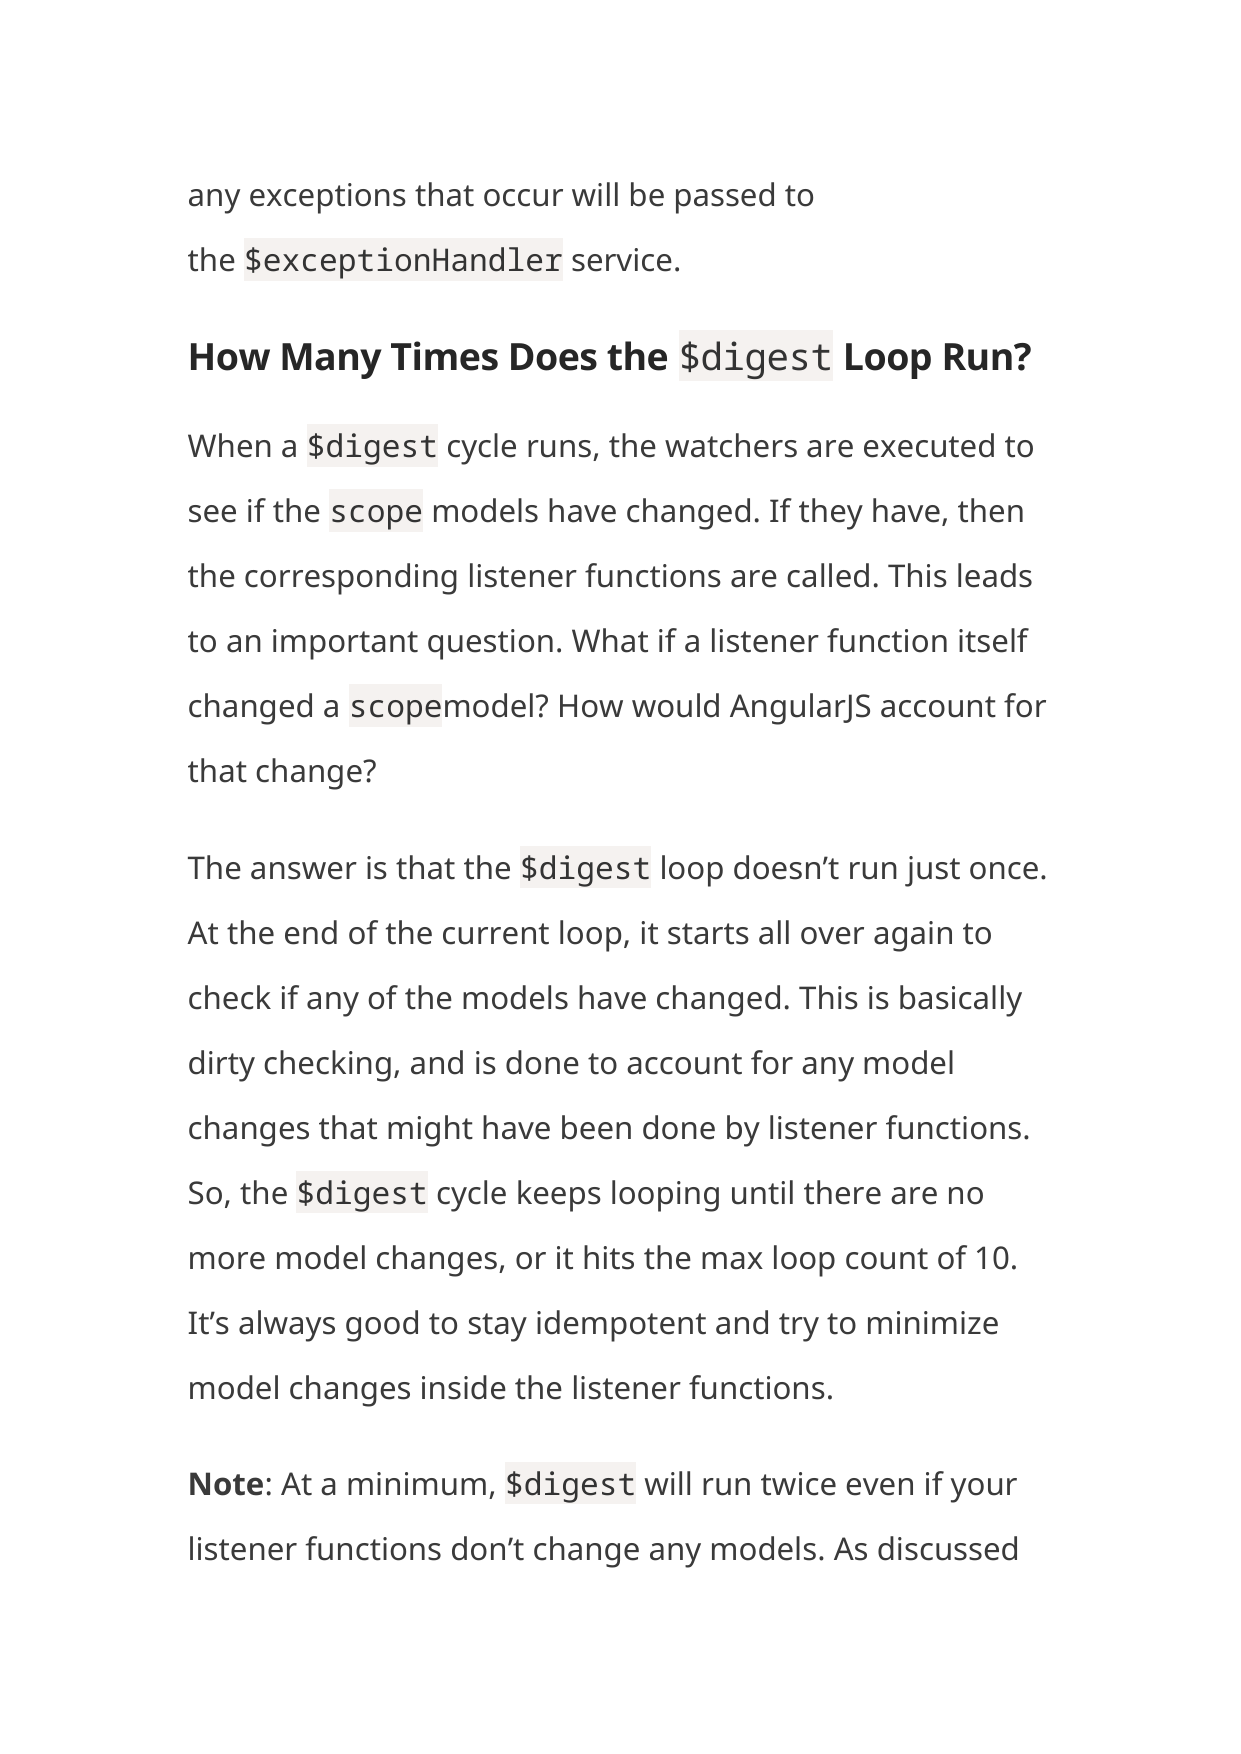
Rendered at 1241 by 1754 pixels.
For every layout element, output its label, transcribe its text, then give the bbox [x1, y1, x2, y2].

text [187, 162, 1053, 292]
text How Many Times Does the $digest Loop Run? [187, 323, 1053, 388]
text When a $digest cycle runs, the watchers are executed to see if the scope models have changed. If they have, then the corresponding listener functions are called. This leads to an important question. What if a listener function itself changed a scopemodel? How would AngularJS account for that change? [187, 413, 1053, 803]
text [187, 1451, 1053, 1581]
text The answer is that the $digest loop doesn’t run just once. At the end of the current loop, it starts all over again to check if any of the models have changed. This is basically dirty checking, and is done to account for any model changes that might have been done by listener functions. So, the $digest cycle keeps looping until there are no more model changes, or it hits the max loop count of 10. It’s always good to stay idempotent and try to minimize model changes inside the listener functions. [187, 834, 1053, 1419]
